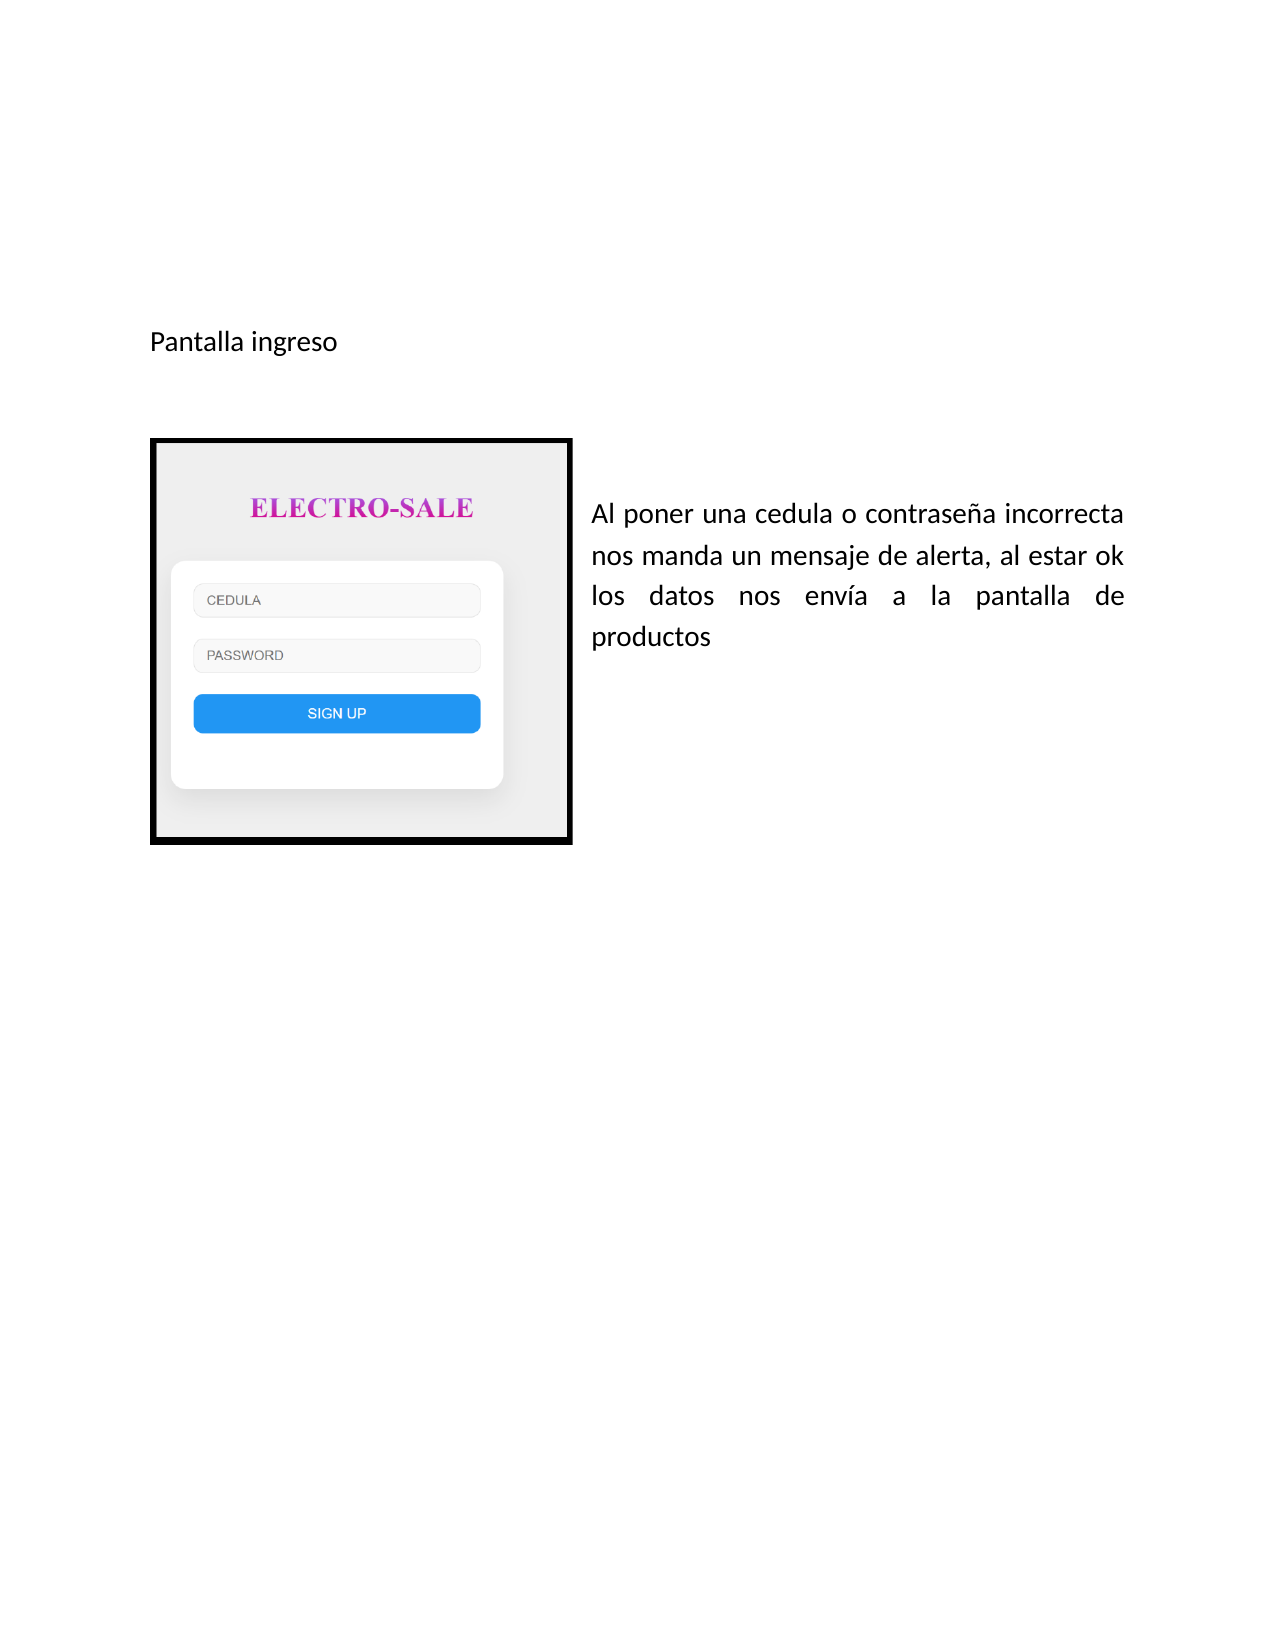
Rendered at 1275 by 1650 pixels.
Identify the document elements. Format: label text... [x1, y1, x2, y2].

text Pantalla ingreso [150, 323, 1125, 358]
picture [150, 438, 573, 845]
